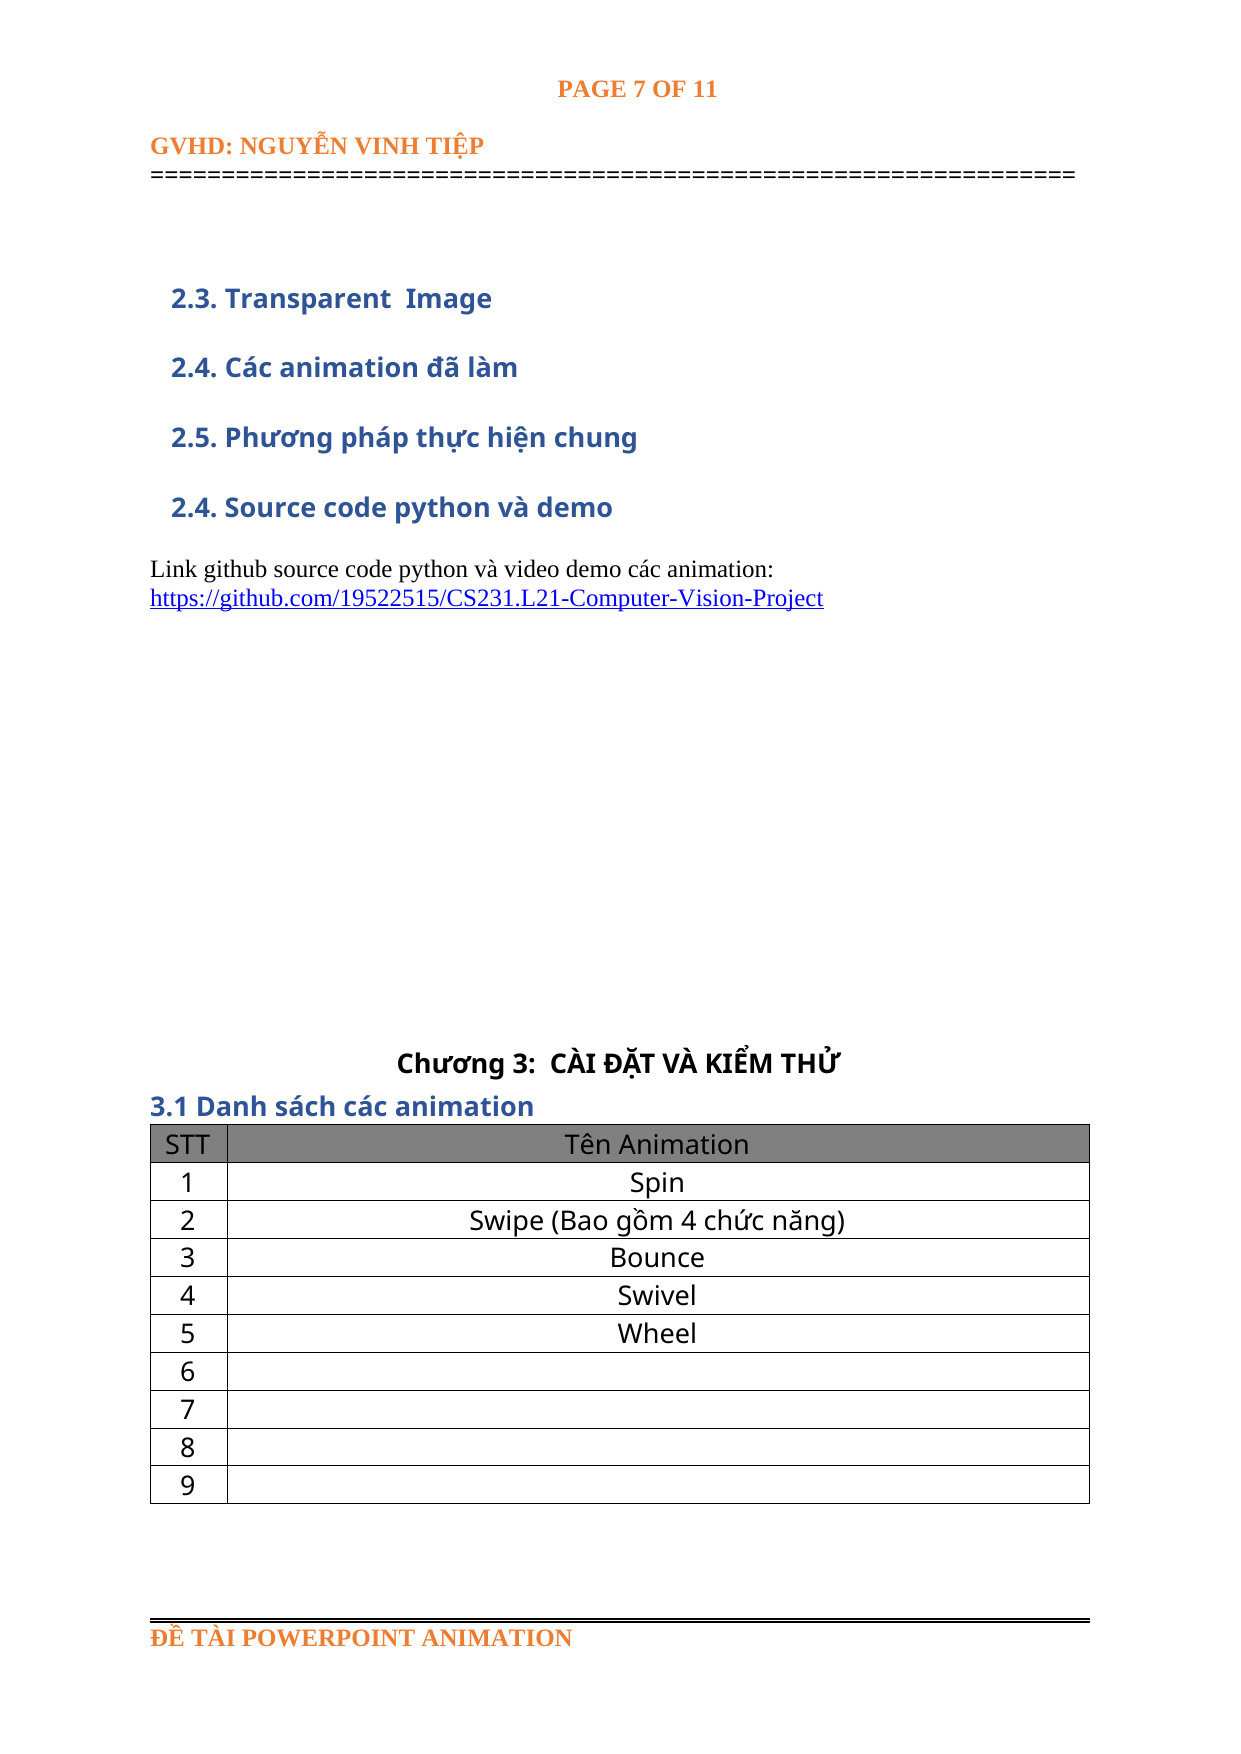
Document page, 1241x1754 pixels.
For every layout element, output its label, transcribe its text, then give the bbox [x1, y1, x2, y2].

subtitle 2.4. Các animation đã làm [150, 349, 1087, 386]
subtitle Chương 3: CÀI ĐẶT VÀ KIỂM THỬ [150, 1044, 1087, 1081]
table_header Tên Animation [228, 1125, 1089, 1162]
table_cell Spin [228, 1163, 1089, 1200]
subtitle 2.5. Phương pháp thực hiện chung [150, 419, 1087, 456]
table_cell 5 [151, 1315, 227, 1352]
table_cell 8 [151, 1429, 227, 1465]
subtitle 2.4. Source code python và demo [150, 488, 1087, 525]
subtitle 3.1 Danh sách các animation [150, 1087, 1087, 1124]
table_cell 6 [151, 1353, 227, 1389]
text Link github source code python và video demo các animation: [150, 554, 1090, 583]
table_cell [228, 1353, 1089, 1389]
table_cell Swipe (Bao gồm 4 chức năng) [228, 1201, 1089, 1238]
table_cell [228, 1466, 1089, 1503]
subtitle 2.3. Transparent Image [150, 279, 1087, 316]
table_cell 3 [151, 1239, 227, 1276]
table_cell Bounce [228, 1239, 1089, 1276]
table_cell 2 [151, 1201, 227, 1238]
table_header STT [151, 1125, 227, 1162]
table_cell 9 [151, 1466, 227, 1503]
table_cell 4 [151, 1277, 227, 1314]
text https://github.com/19522515/CS231.L21-Computer-Vision-Project [150, 583, 1090, 612]
table_cell [228, 1391, 1089, 1427]
table_cell [228, 1429, 1089, 1465]
table_cell Swivel [228, 1277, 1089, 1314]
table_cell Wheel [228, 1315, 1089, 1352]
table_cell 1 [151, 1163, 227, 1200]
table_cell 7 [151, 1391, 227, 1427]
